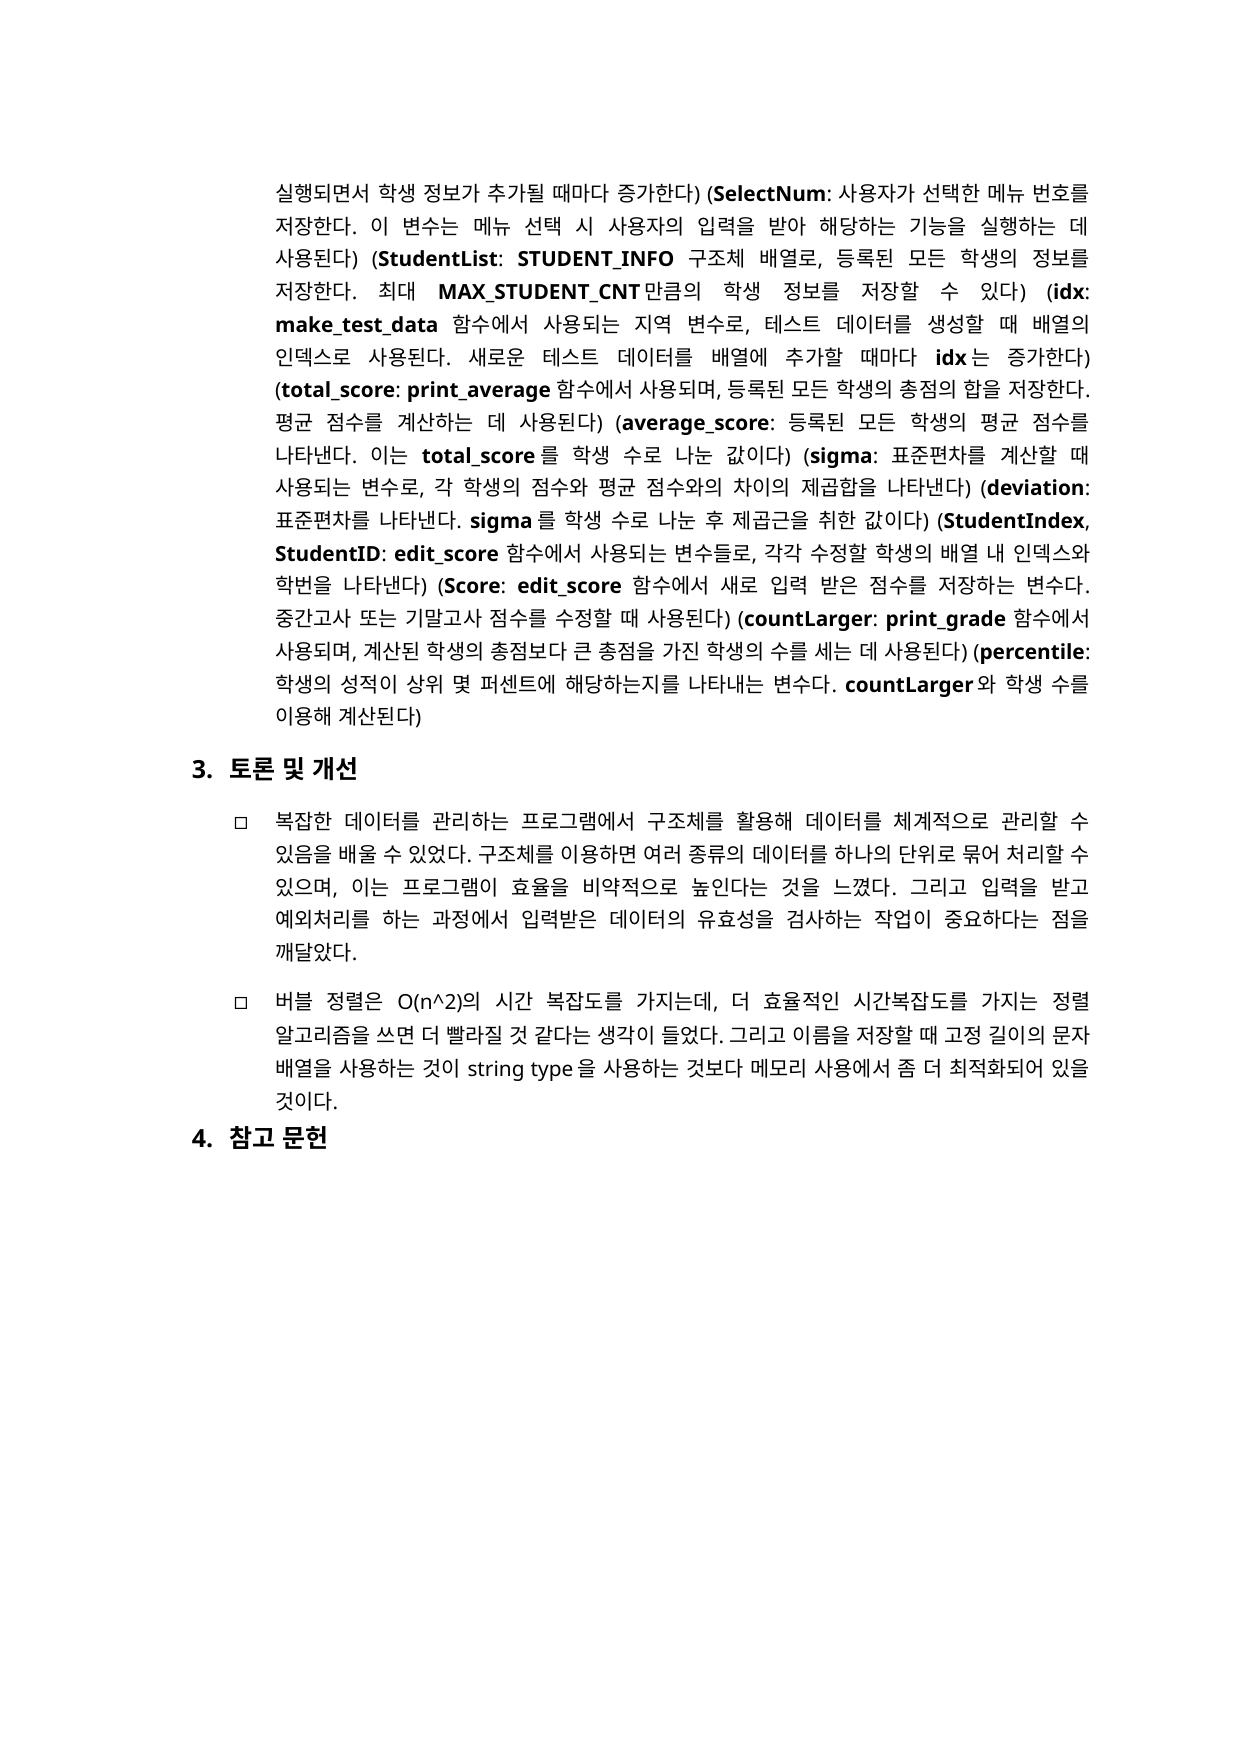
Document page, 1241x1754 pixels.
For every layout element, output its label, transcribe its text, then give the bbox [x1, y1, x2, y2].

list 참고 문헌 [192, 1119, 1090, 1155]
list 토론 및 개선 [192, 750, 1090, 786]
list 복잡한 데이터를 관리하는 프로그램에서 구조체를 활용해 데이터를 체계적으로 관리할 수 있음을 배울 수 있었다. 구조체를 이용하면 여러 종류의 데이터를 하나의 단위로 묶어 처리할 수 있으며, 이는 프로그램이 효율을 비약적으로 높인다는 것을 느꼈다. 그리고 입력을 받고 예외처리를 하는 과정에서 입력받은 데이터의 유효성을 검사하는 작업이 중요하다는 점을 깨달았다. [233, 806, 1090, 967]
list 버블 정렬은 O(n^2)의 시간 복잡도를 가지는데, 더 효율적인 시간복잡도를 가지는 정렬 알고리즘을 쓰면 더 빨라질 것 같다는 생각이 들었다. 그리고 이름을 저장할 때 고정 길이의 문자 배열을 사용하는 것이 string type을 사용하는 것보다 메모리 사용에서 좀 더 최적화되어 있을 것이다. [233, 986, 1090, 1116]
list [233, 177, 1090, 731]
